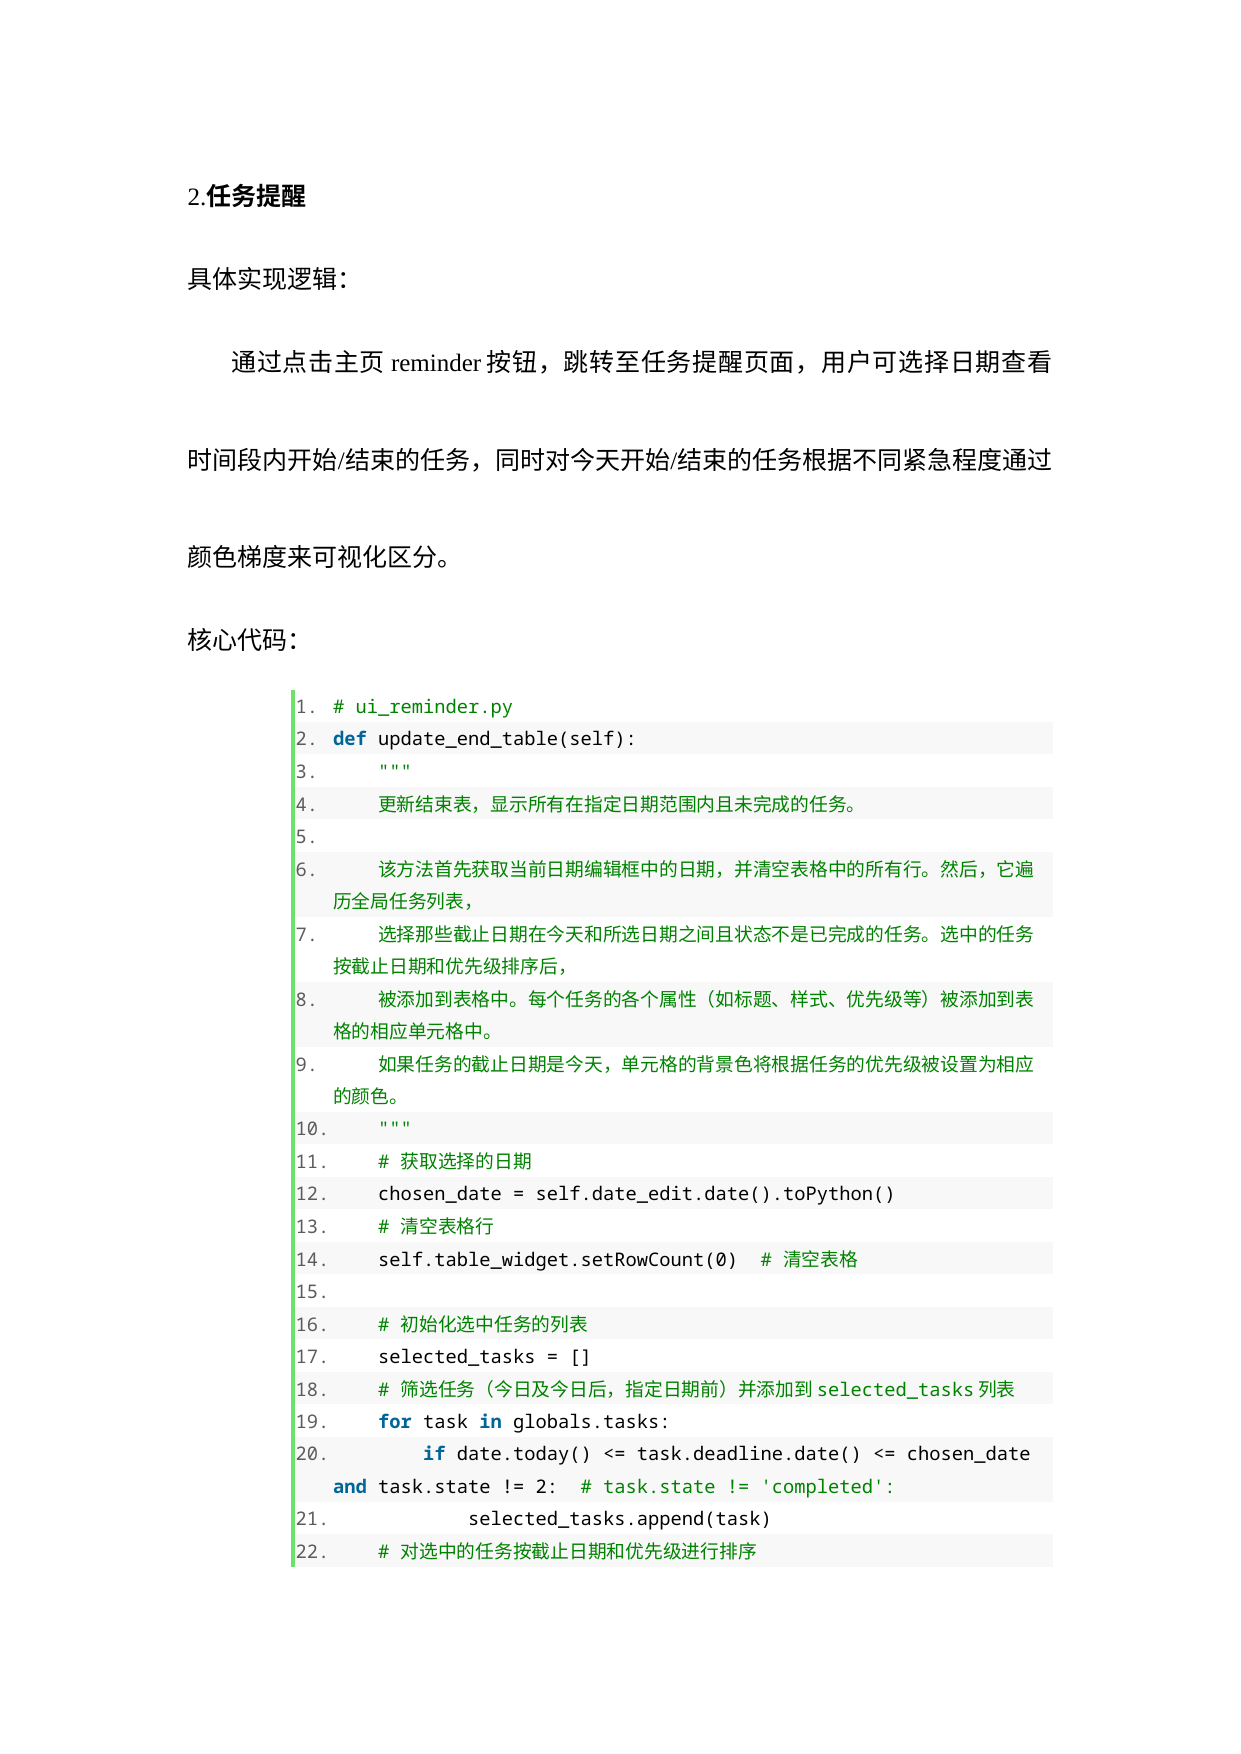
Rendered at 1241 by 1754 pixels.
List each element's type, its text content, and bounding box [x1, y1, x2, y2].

list 如果任务的截止日期是今天，单元格的背景色将根据任务的优先级被设置为相应的颜色。 [295, 1047, 1053, 1112]
list self.table_widget.setRowCount(0) # 清空表格 [295, 1242, 1053, 1274]
list # 获取选择的日期 [295, 1144, 1053, 1177]
text 通过点击主页reminder按钮，跳转至任务提醒页面，用户可选择日期查看时间段内开始/结束的任务，同时对今天开始/结束的任务根据不同紧急程度通过颜色梯度来可视化区分。 [187, 328, 1053, 588]
list """ [295, 1112, 1053, 1144]
list if date.today() <= task.deadline.date() <= chosen_date and task.state != 2: # task.state != 'completed': [295, 1437, 1053, 1502]
list # 初始化选中任务的列表 [295, 1307, 1053, 1339]
list """ [295, 754, 1053, 787]
list def update_end_table(self): [295, 722, 1053, 754]
list # 筛选任务（今日及今日后，指定日期前）并添加到selected_tasks列表 [295, 1372, 1053, 1404]
list # ui_reminder.py [291, 689, 1053, 722]
list 该方法首先获取当前日期编辑框中的日期，并清空表格中的所有行。然后，它遍历全局任务列表， [295, 852, 1053, 917]
text 具体实现逻辑： [187, 245, 1053, 310]
list 更新结束表，显示所有在指定日期范围内且未完成的任务。 [295, 787, 1053, 819]
list chosen_date = self.date_edit.date().toPython() [295, 1177, 1053, 1209]
list # 清空表格行 [295, 1209, 1053, 1242]
list selected_tasks = [] [295, 1339, 1053, 1372]
list for task in globals.tasks: [295, 1404, 1053, 1437]
list 选择那些截止日期在今天和所选日期之间且状态不是已完成的任务。选中的任务按截止日期和优先级排序后， [295, 917, 1053, 982]
list 被添加到表格中。每个任务的各个属性（如标题、样式、优先级等）被添加到表格的相应单元格中。 [295, 982, 1053, 1047]
list # 对选中的任务按截止日期和优先级进行排序 [295, 1534, 1053, 1567]
text 核心代码： [187, 606, 1053, 671]
text 2.任务提醒 [187, 162, 1053, 227]
list selected_tasks.append(task) [295, 1502, 1053, 1534]
